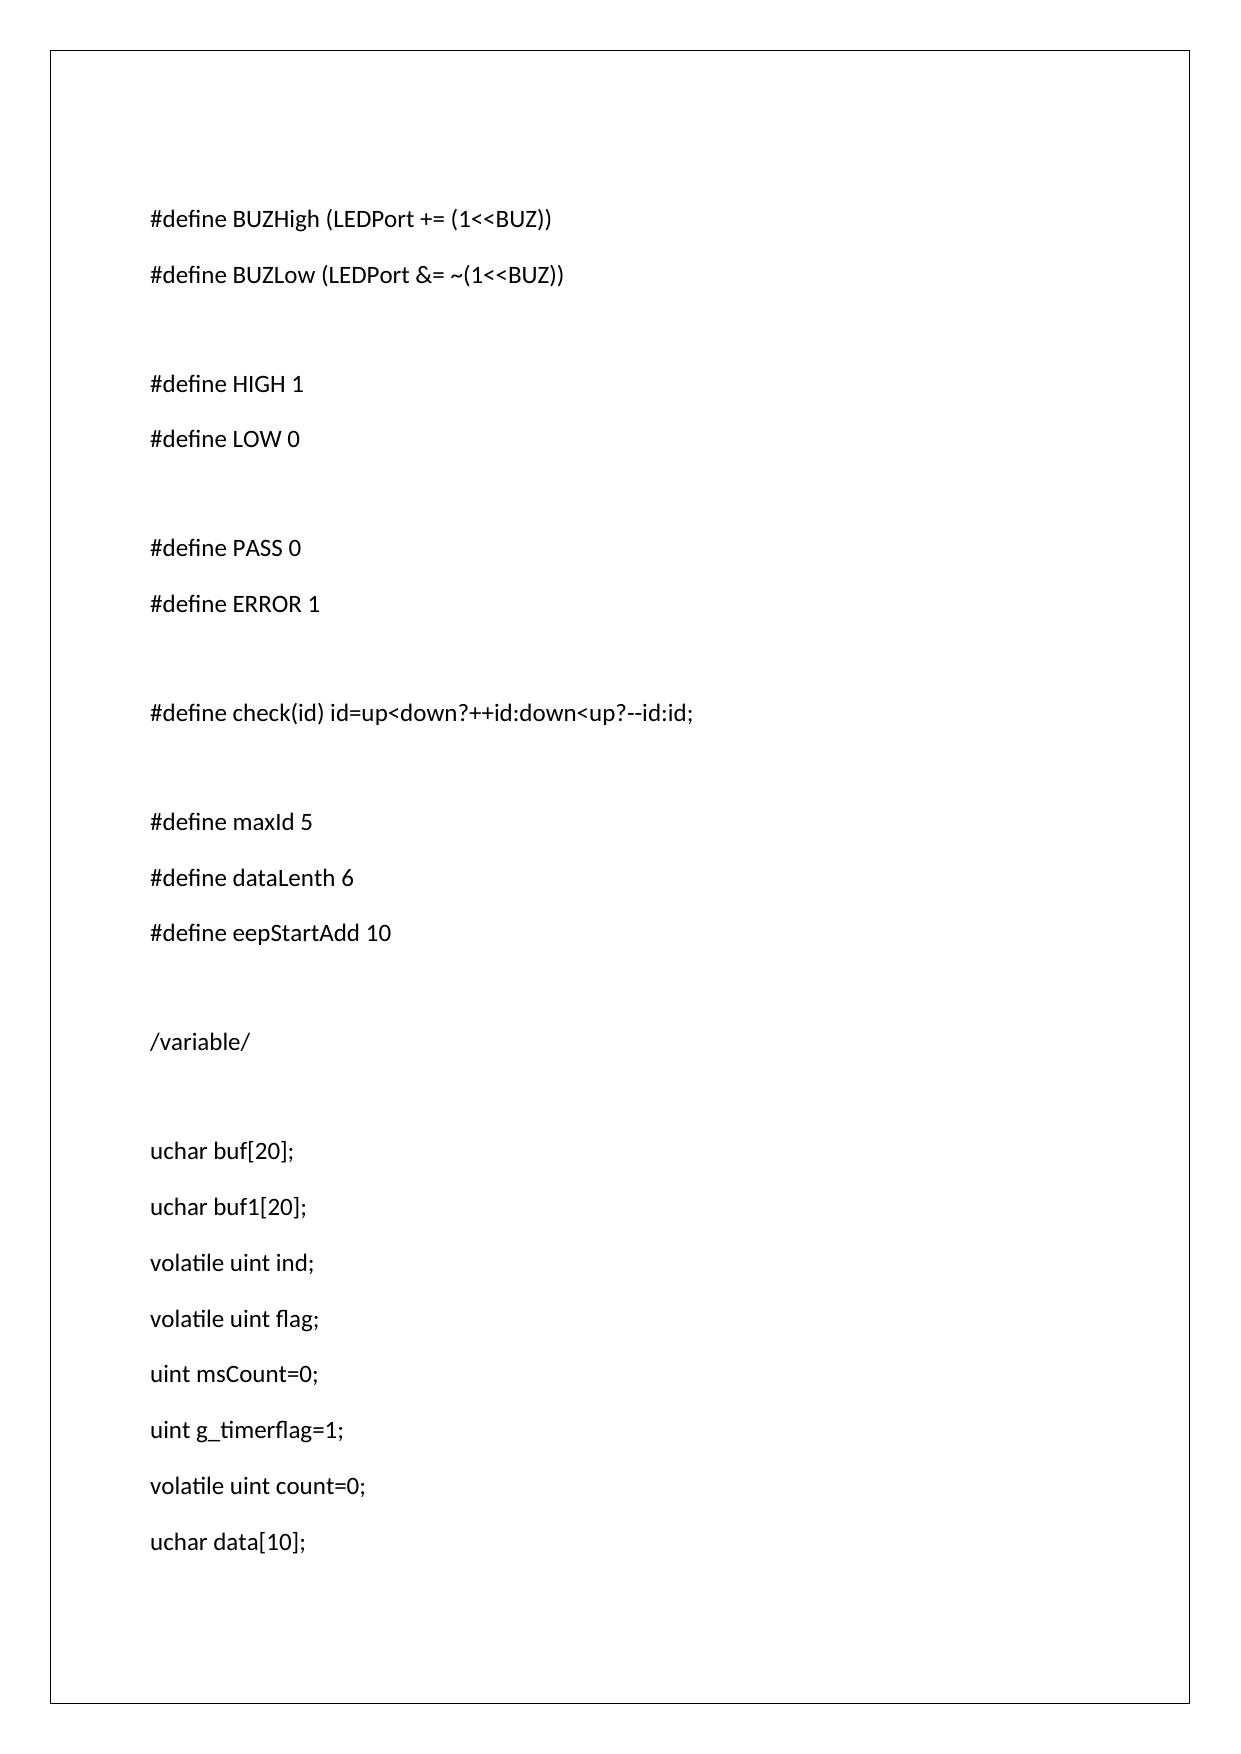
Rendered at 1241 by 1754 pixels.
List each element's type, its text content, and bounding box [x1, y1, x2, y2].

text #define maxId 5 [150, 806, 1090, 836]
text #define BUZHigh (LEDPort += (1<<BUZ)) [150, 203, 1090, 233]
text volatile uint count=0; [150, 1470, 1090, 1501]
text volatile uint flag; [150, 1303, 1090, 1333]
text #define HIGH 1 [150, 368, 1090, 398]
text #define LOW 0 [150, 423, 1090, 454]
text uint msCount=0; [150, 1359, 1090, 1389]
text /variable/ [150, 1026, 1090, 1057]
text uint g_timerflag=1; [150, 1414, 1090, 1445]
text #define eepStartAdd 10 [150, 918, 1090, 948]
text #define dataLenth 6 [150, 862, 1090, 892]
text #define check(id) id=up<down?++id:down<up?--id:id; [150, 697, 1090, 728]
text #define BUZLow (LEDPort &= ~(1<<BUZ)) [150, 259, 1090, 289]
text #define PASS 0 [150, 532, 1090, 563]
text volatile uint ind; [150, 1247, 1090, 1277]
text #define ERROR 1 [150, 588, 1090, 619]
text uchar buf[20]; [150, 1135, 1090, 1166]
text uchar data[10]; [150, 1526, 1090, 1557]
text uchar buf1[20]; [150, 1191, 1090, 1222]
